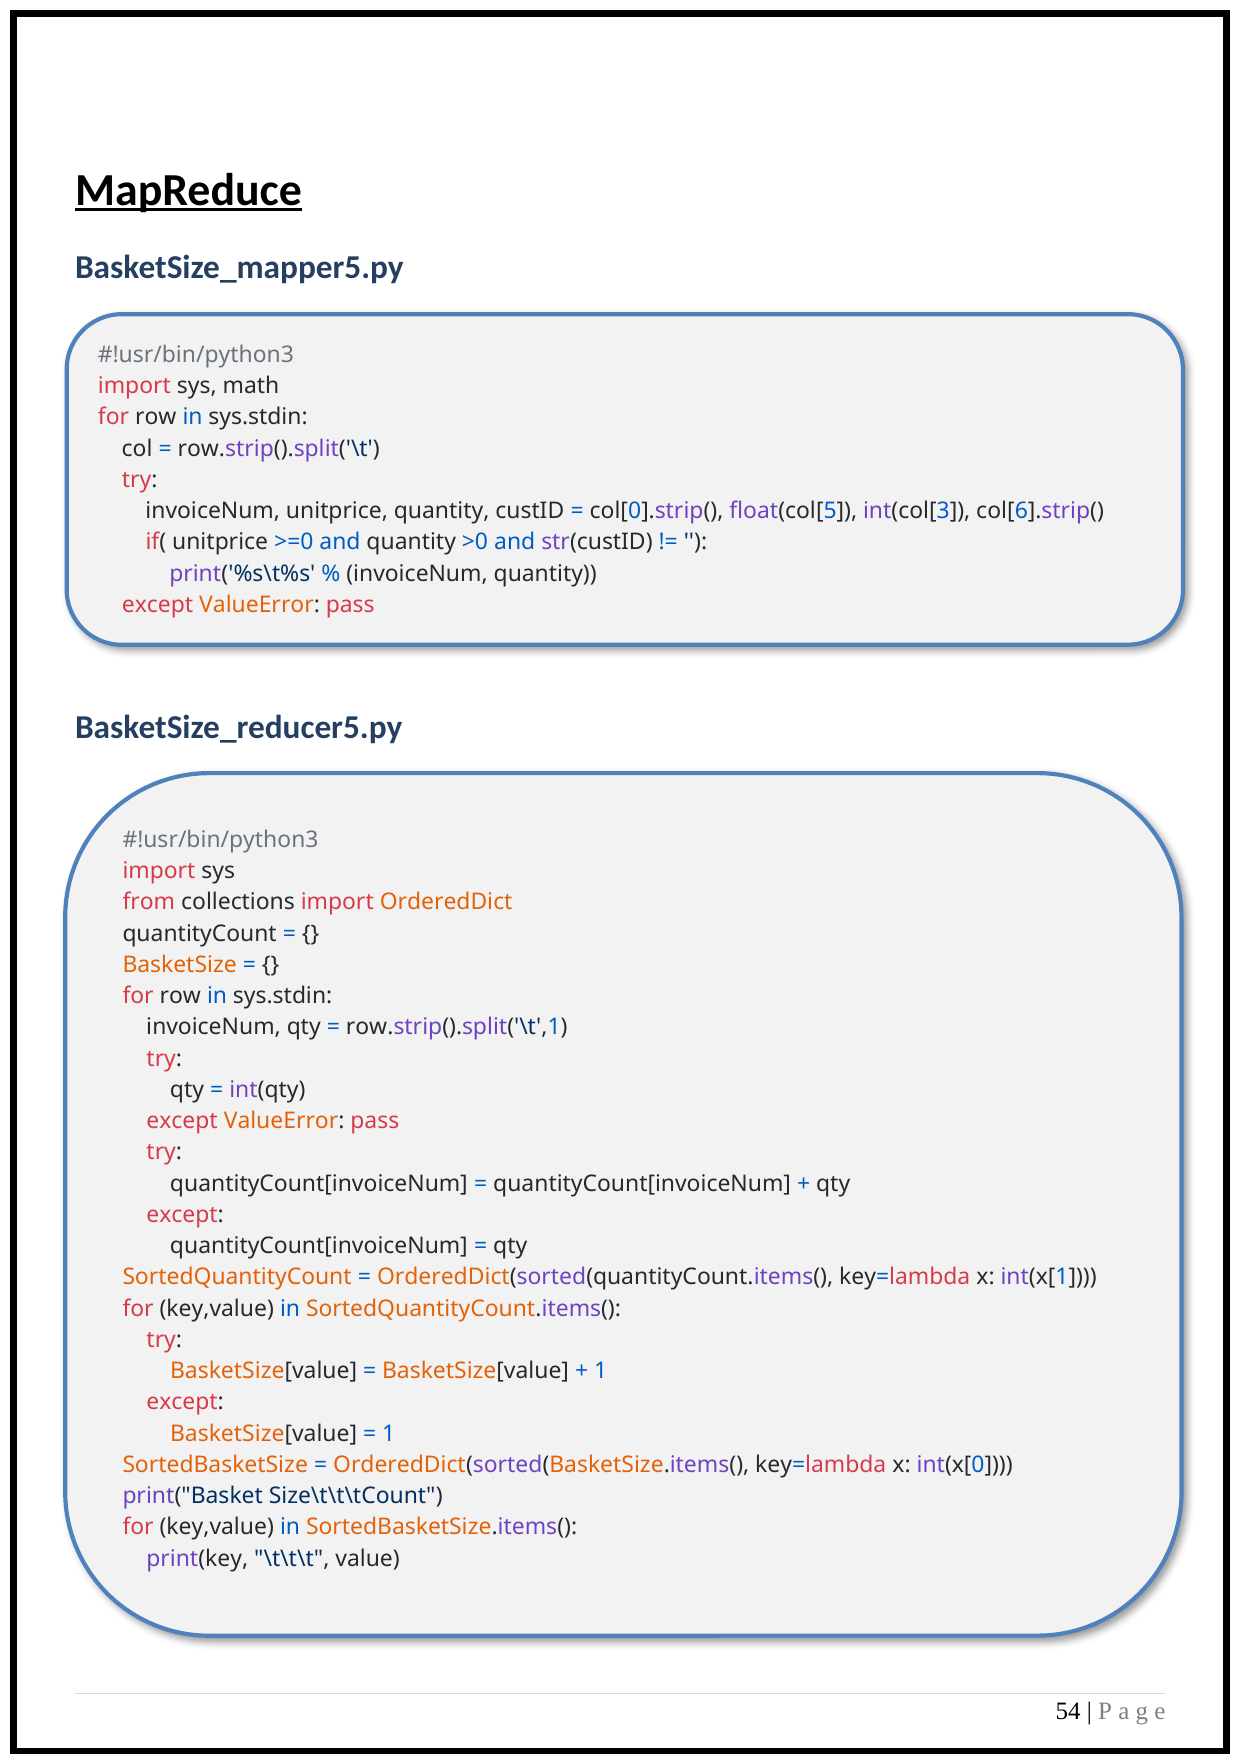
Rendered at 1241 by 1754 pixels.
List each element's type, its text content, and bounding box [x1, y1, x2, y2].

subtitle BasketSize_mapper5.py [75, 246, 1165, 287]
subtitle MapReduce [75, 161, 1165, 217]
subtitle BasketSize_reducer5.py [75, 706, 1165, 747]
